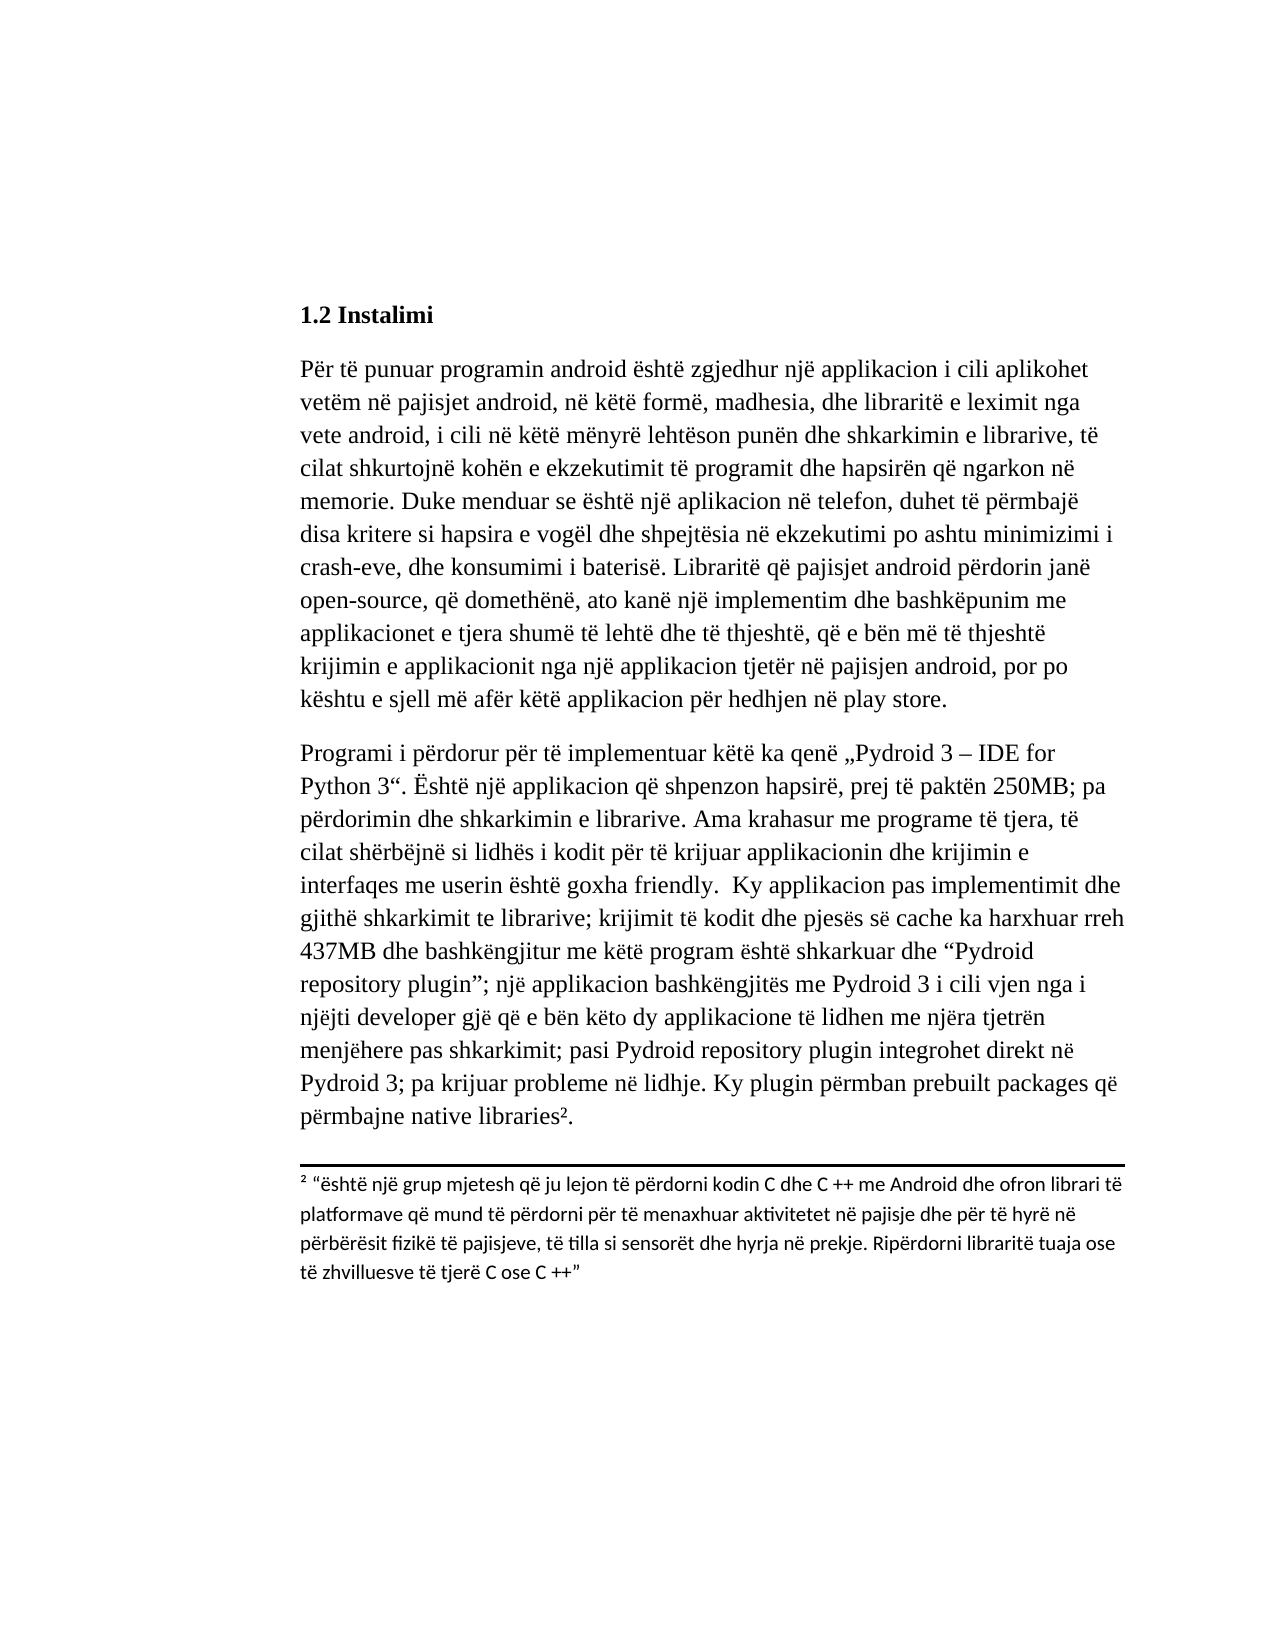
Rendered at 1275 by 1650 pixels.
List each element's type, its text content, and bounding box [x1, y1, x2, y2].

text ² “është një grup mjetesh që ju lejon të përdorni kodin C dhe C ++ me Android dhe ofron librari të platformave që mund të përdorni për të menaxhuar aktivitetet në pajisje dhe për të hyrë në përbërësit fizikë të pajisjeve, të tilla si sensorët dhe hyrja në prekje. Ripërdorni libraritë tuaja ose të zhvilluesve të tjerë C ose C ++” [300, 1172, 1125, 1284]
text 1.2 Instalimi [300, 300, 1125, 329]
text Për të punuar programin android është zgjedhur një applikacion i cili aplikohet vetëm në pajisjet android, në këtë formë, madhesia, dhe libraritë e leximit nga vete android, i cili në këtë mënyrë lehtëson punën dhe shkarkimin e librarive, të cilat shkurtojnë kohën e ekzekutimit të programit dhe hapsirën që ngarkon në memorie. Duke menduar se është një aplikacion në telefon, duhet të përmbajë disa kritere si hapsira e vogël dhe shpejtësia në ekzekutimi po ashtu minimizimi i crash-eve, dhe konsumimi i baterisë. Libraritë që pajisjet android përdorin janë open-source, që domethënë, ato kanë një implementim dhe bashkëpunim me applikacionet e tjera shumë të lehtë dhe të thjeshtë, që e bën më të thjeshtë krijimin e applikacionit nga një applikacion tjetër në pajisjen android, por po kështu e sjell më afër këtë applikacion për hedhjen në play store. [300, 354, 1125, 713]
text Programi i përdorur për të implementuar këtë ka qenë „Pydroid 3 – IDE for Python 3“. Është një applikacion që shpenzon hapsirë, prej të paktën 250MB; pa përdorimin dhe shkarkimin e librarive. Ama krahasur me programe të tjera, të cilat shërbëjnë si lidhës i kodit për të krijuar applikacionin dhe krijimin e interfaqes me userin është goxha friendly. Ky applikacion pas implementimit dhe gjithë shkarkimit te librarive; krijimit të kodit dhe pjesës së cache ka harxhuar rreh 437MB dhe bashkëngjitur me këtë program është shkarkuar dhe “Pydroid repository plugin”; një applikacion bashkëngjitës me Pydroid 3 i cili vjen nga i njëjti developer gjë që e bën këto dy applikacione të lidhen me njëra tjetrën menjëhere pas shkarkimit; pasi Pydroid repository plugin integrohet direkt në Pydroid 3; pa krijuar probleme në lidhje. Ky plugin përmban prebuilt packages që përmbajne native libraries². [300, 738, 1125, 1130]
